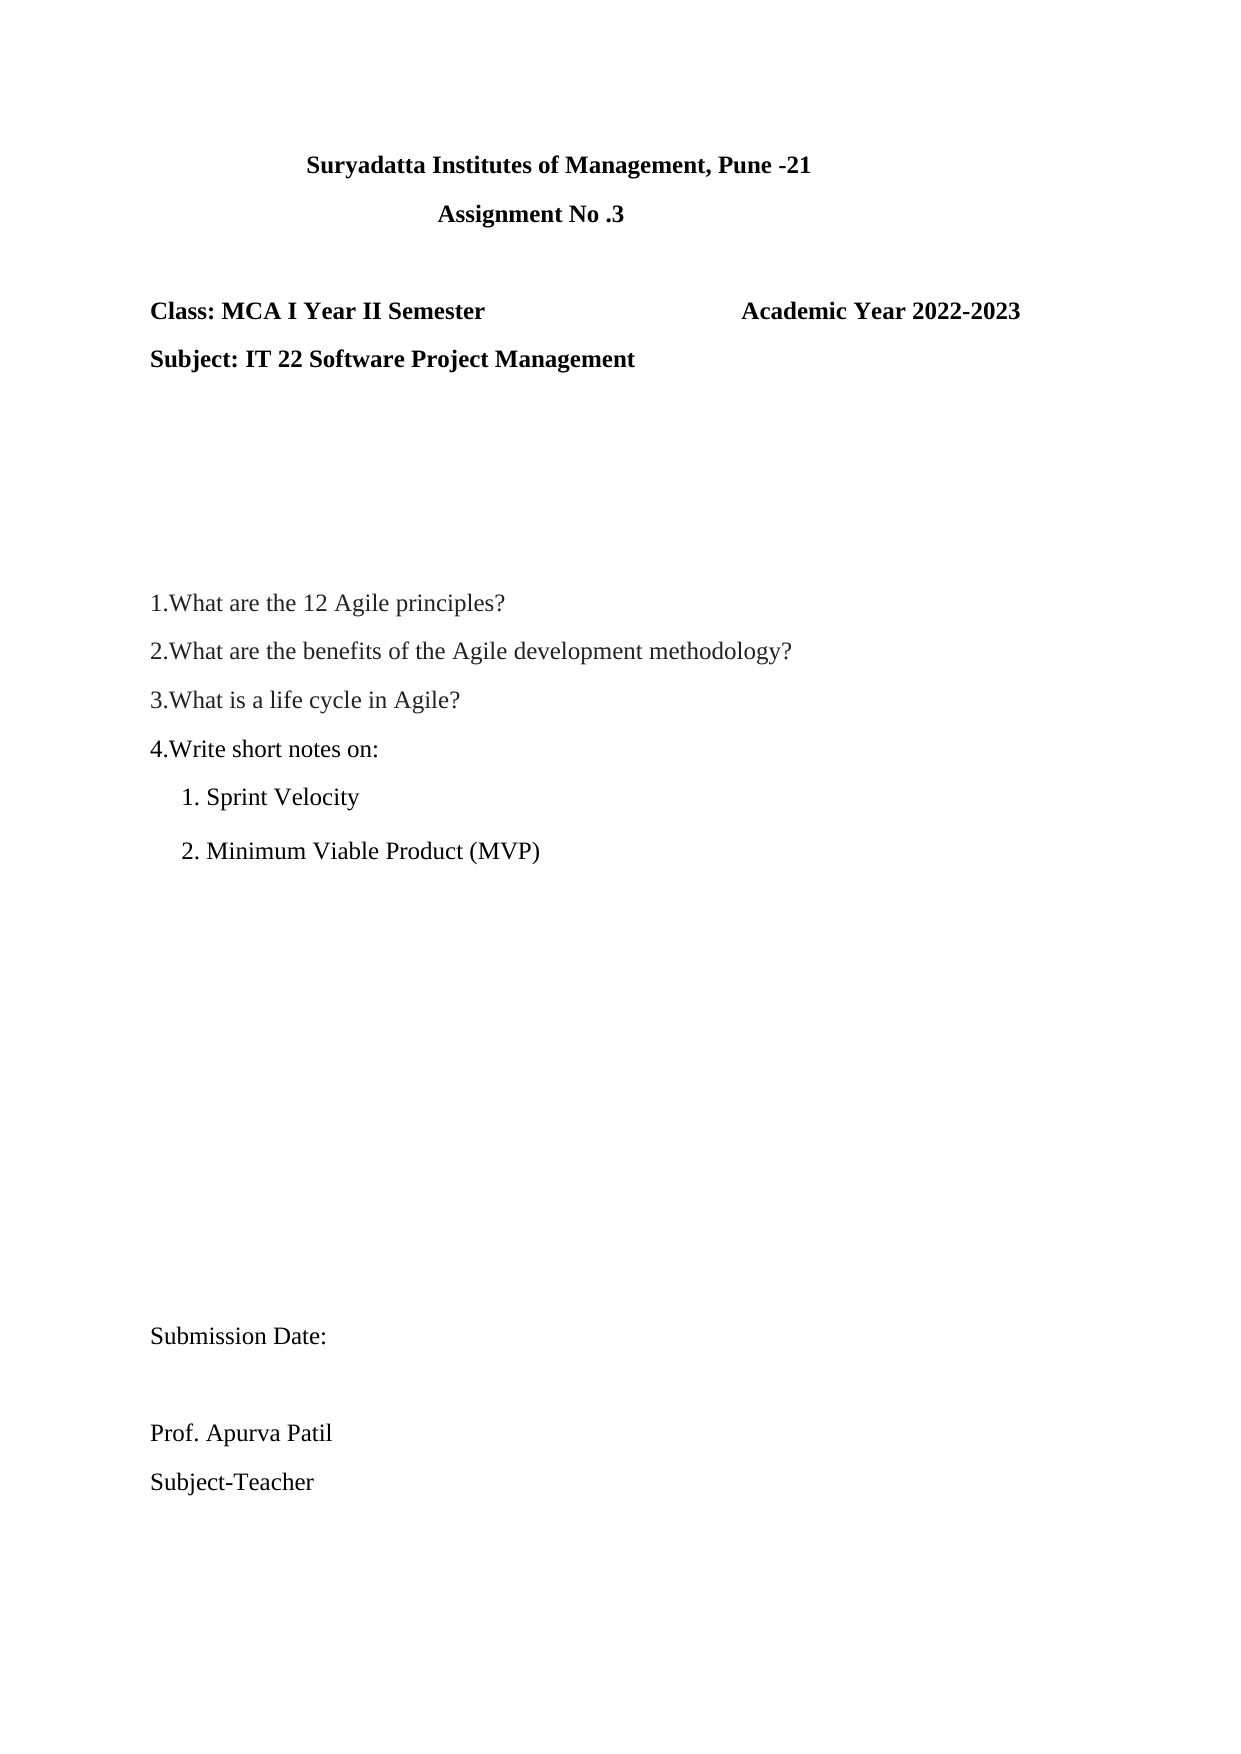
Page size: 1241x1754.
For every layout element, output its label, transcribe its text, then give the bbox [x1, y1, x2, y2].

text Subject-Teacher [150, 1467, 1090, 1496]
text Subject: IT 22 Software Project Management [150, 344, 1090, 373]
text Class: MCA I Year II Semester Academic Year 2022-2023 [150, 296, 1090, 325]
text 2.What are the benefits of the Agile development methodology? [150, 636, 1090, 665]
text Prof. Apurva Patil [150, 1418, 1090, 1447]
text Submission Date: [150, 1321, 1090, 1350]
text 3.What is a life cycle in Agile? [150, 685, 1090, 714]
text 2. Minimum Viable Product (MVP) [150, 836, 1090, 865]
text 1.What are the 12 Agile principles? [150, 588, 1090, 617]
text Suryadatta Institutes of Management, Pune -21 [150, 150, 1090, 179]
text 1. Sprint Velocity [150, 782, 1090, 811]
text Assignment No .3 [150, 199, 1090, 227]
text 4.Write short notes on: [150, 734, 1090, 762]
